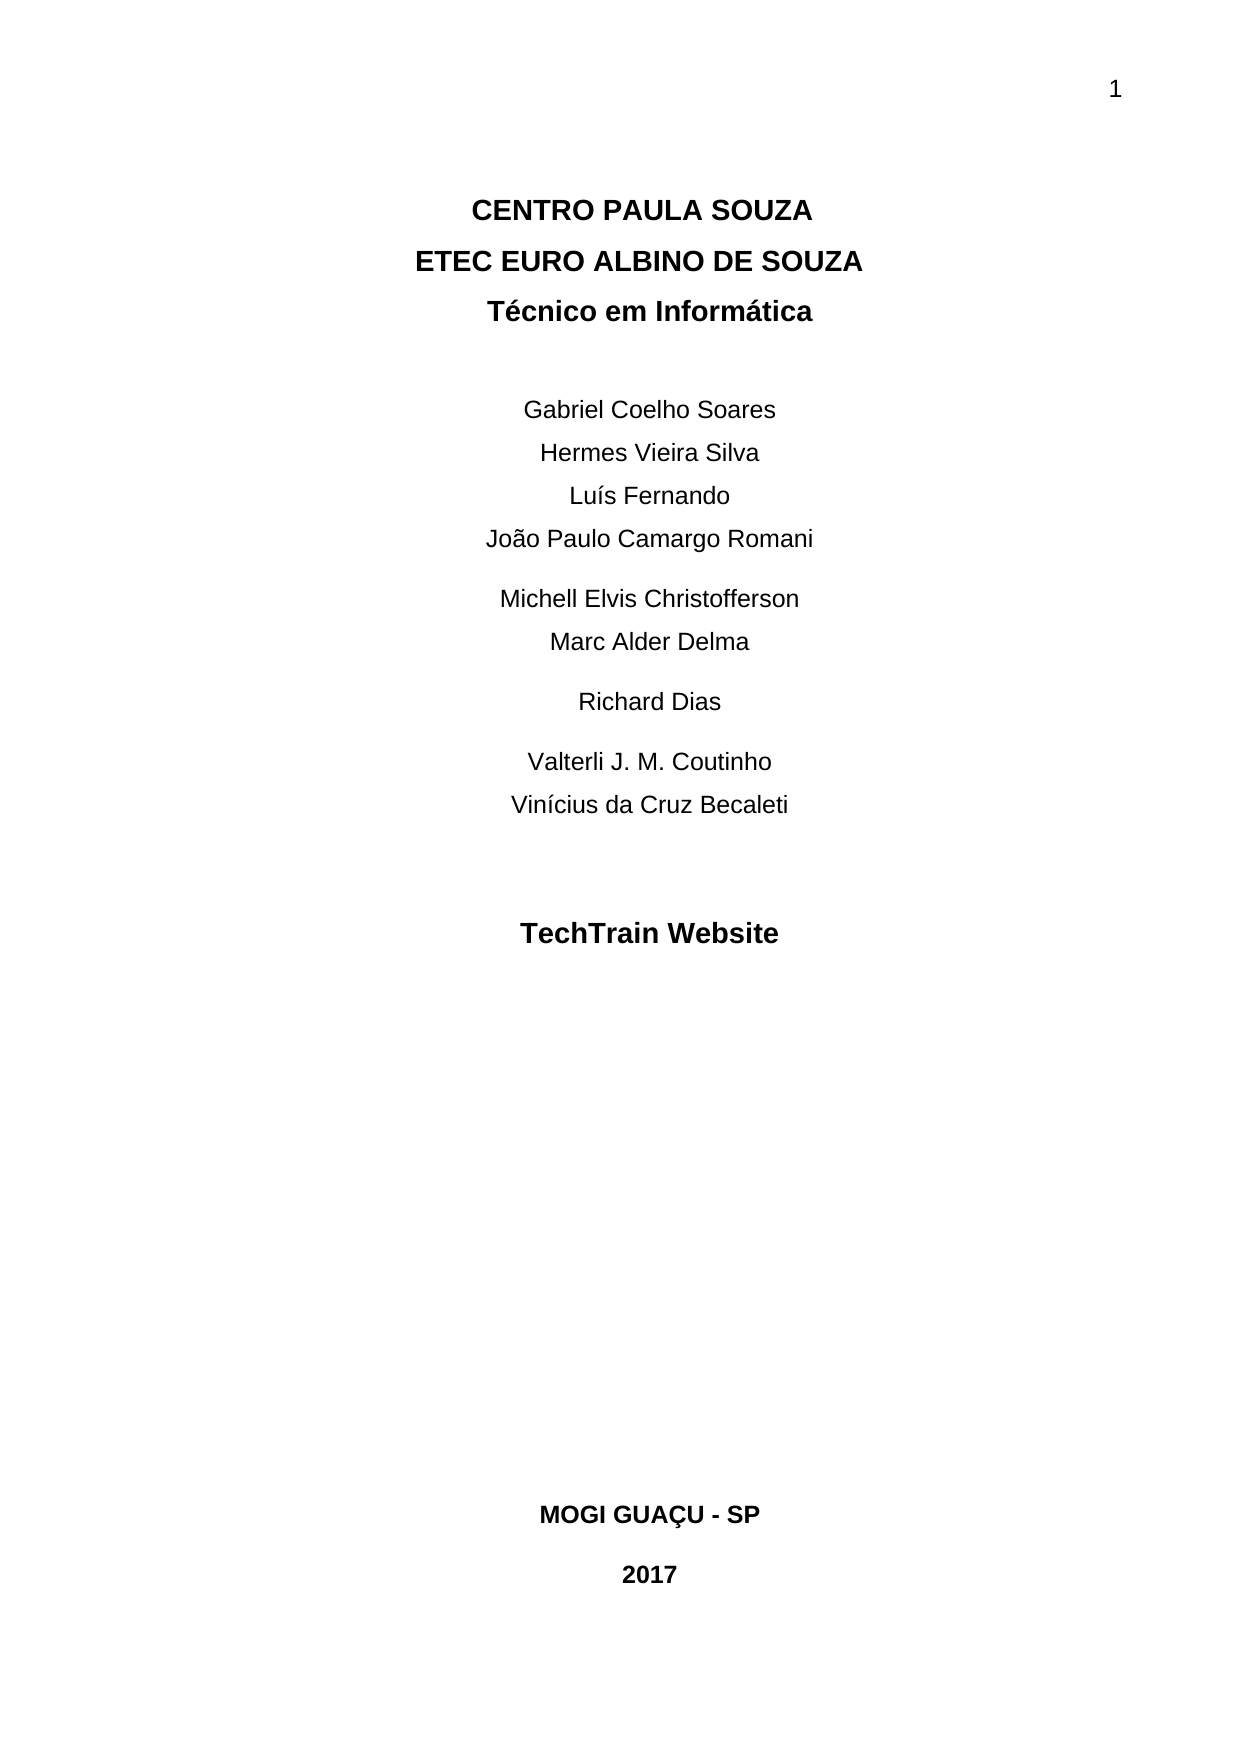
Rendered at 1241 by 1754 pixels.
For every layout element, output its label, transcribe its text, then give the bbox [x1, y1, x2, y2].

text Valterli J. M. Coutinho Vinícius da Cruz Becaleti [177, 746, 1122, 818]
text Marc Alder Delma [177, 627, 1122, 656]
text Técnico em Informática [177, 294, 1122, 327]
text CENTRO PAULA SOUZA [398, 193, 1122, 227]
text Michell Elvis Christofferson [177, 584, 1122, 612]
text ETEC EURO ALBINO DE SOUZA [398, 244, 1122, 277]
text MOGI GUAÇU - SP [177, 1500, 1122, 1529]
text TechTrain Website [177, 916, 1122, 950]
text Hermes Vieira Silva [177, 438, 1122, 466]
text Gabriel Coelho Soares [177, 394, 1122, 423]
text Richard Dias [177, 687, 1122, 715]
text Luís Fernando [177, 481, 1122, 509]
text João Paulo Camargo Romani [177, 524, 1122, 553]
text 2017 [177, 1560, 1122, 1589]
